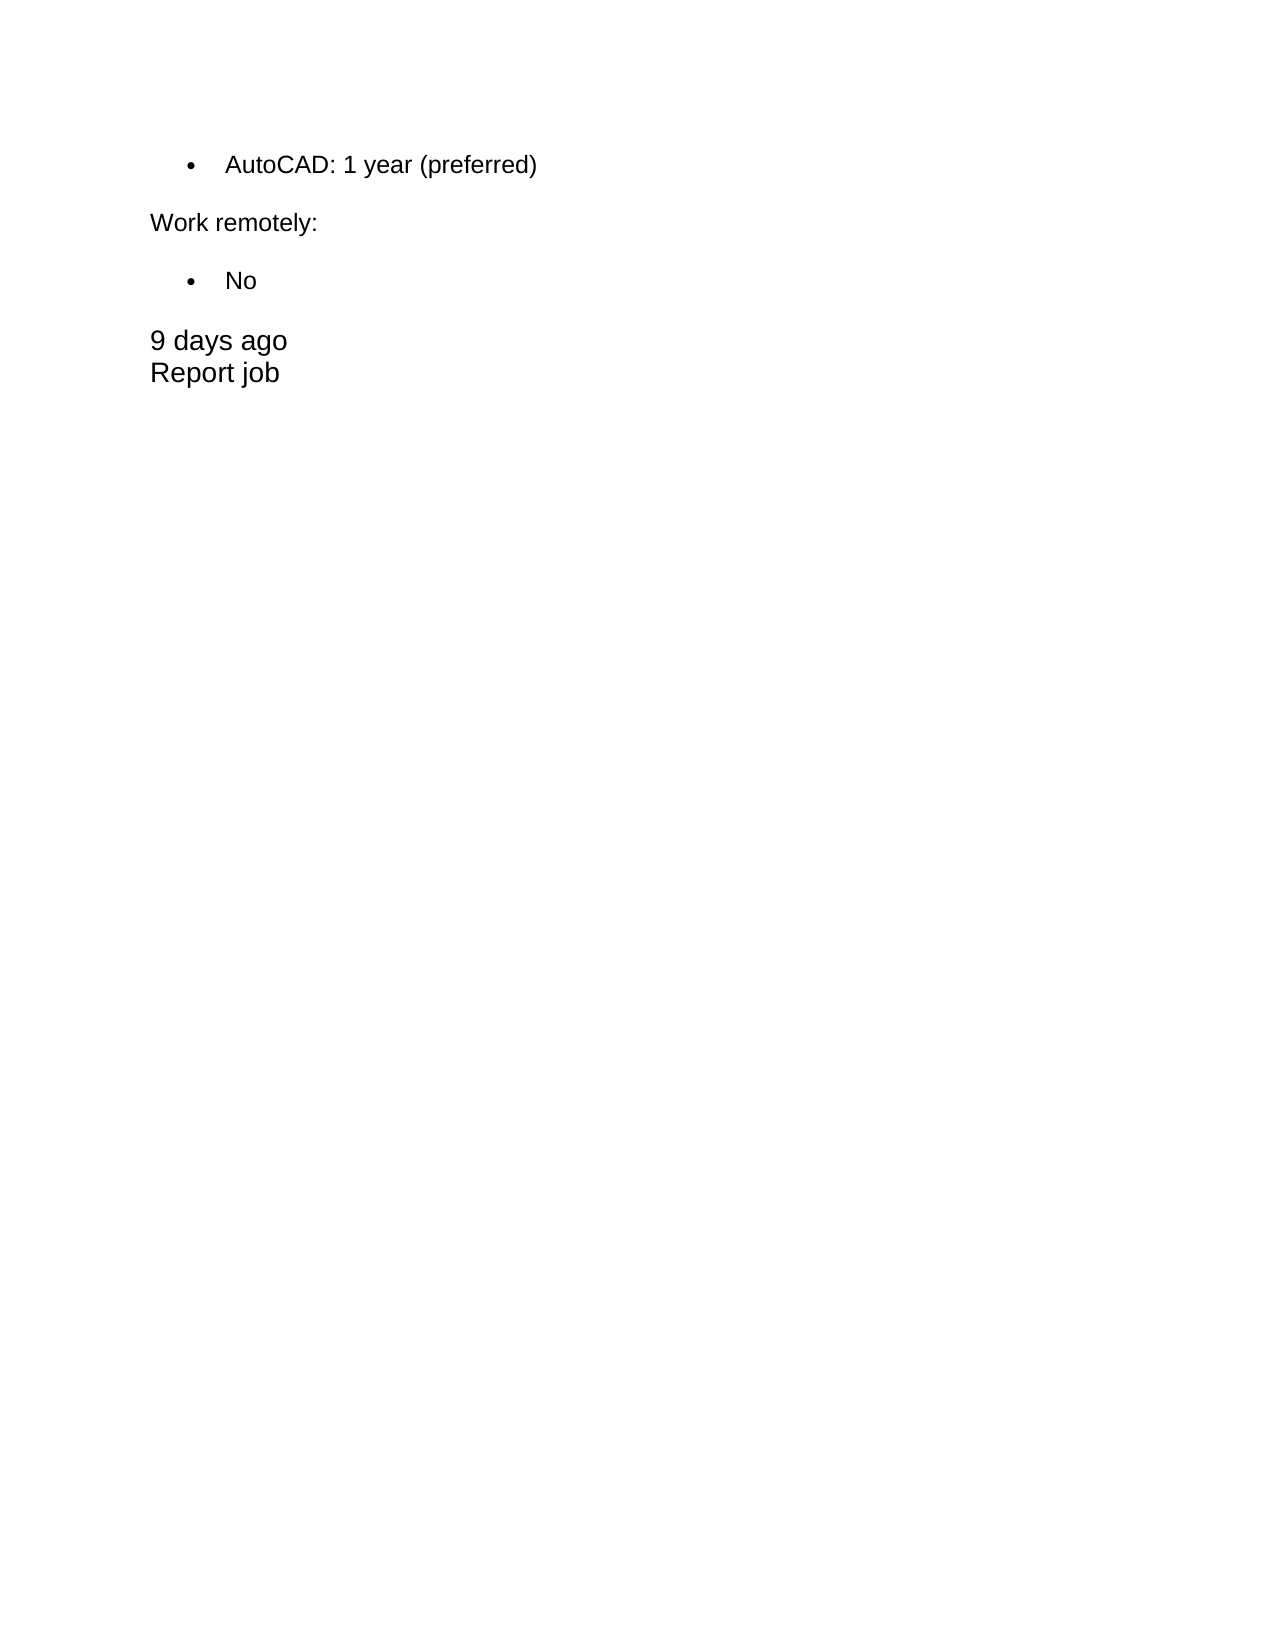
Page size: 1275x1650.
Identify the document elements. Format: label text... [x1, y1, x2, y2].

text Work remotely: [150, 208, 1125, 237]
text 9 days ago [150, 324, 1125, 356]
text Report job [150, 356, 1125, 388]
list AutoCAD: 1 year (preferred) [187, 150, 1125, 179]
list No [187, 266, 1125, 294]
